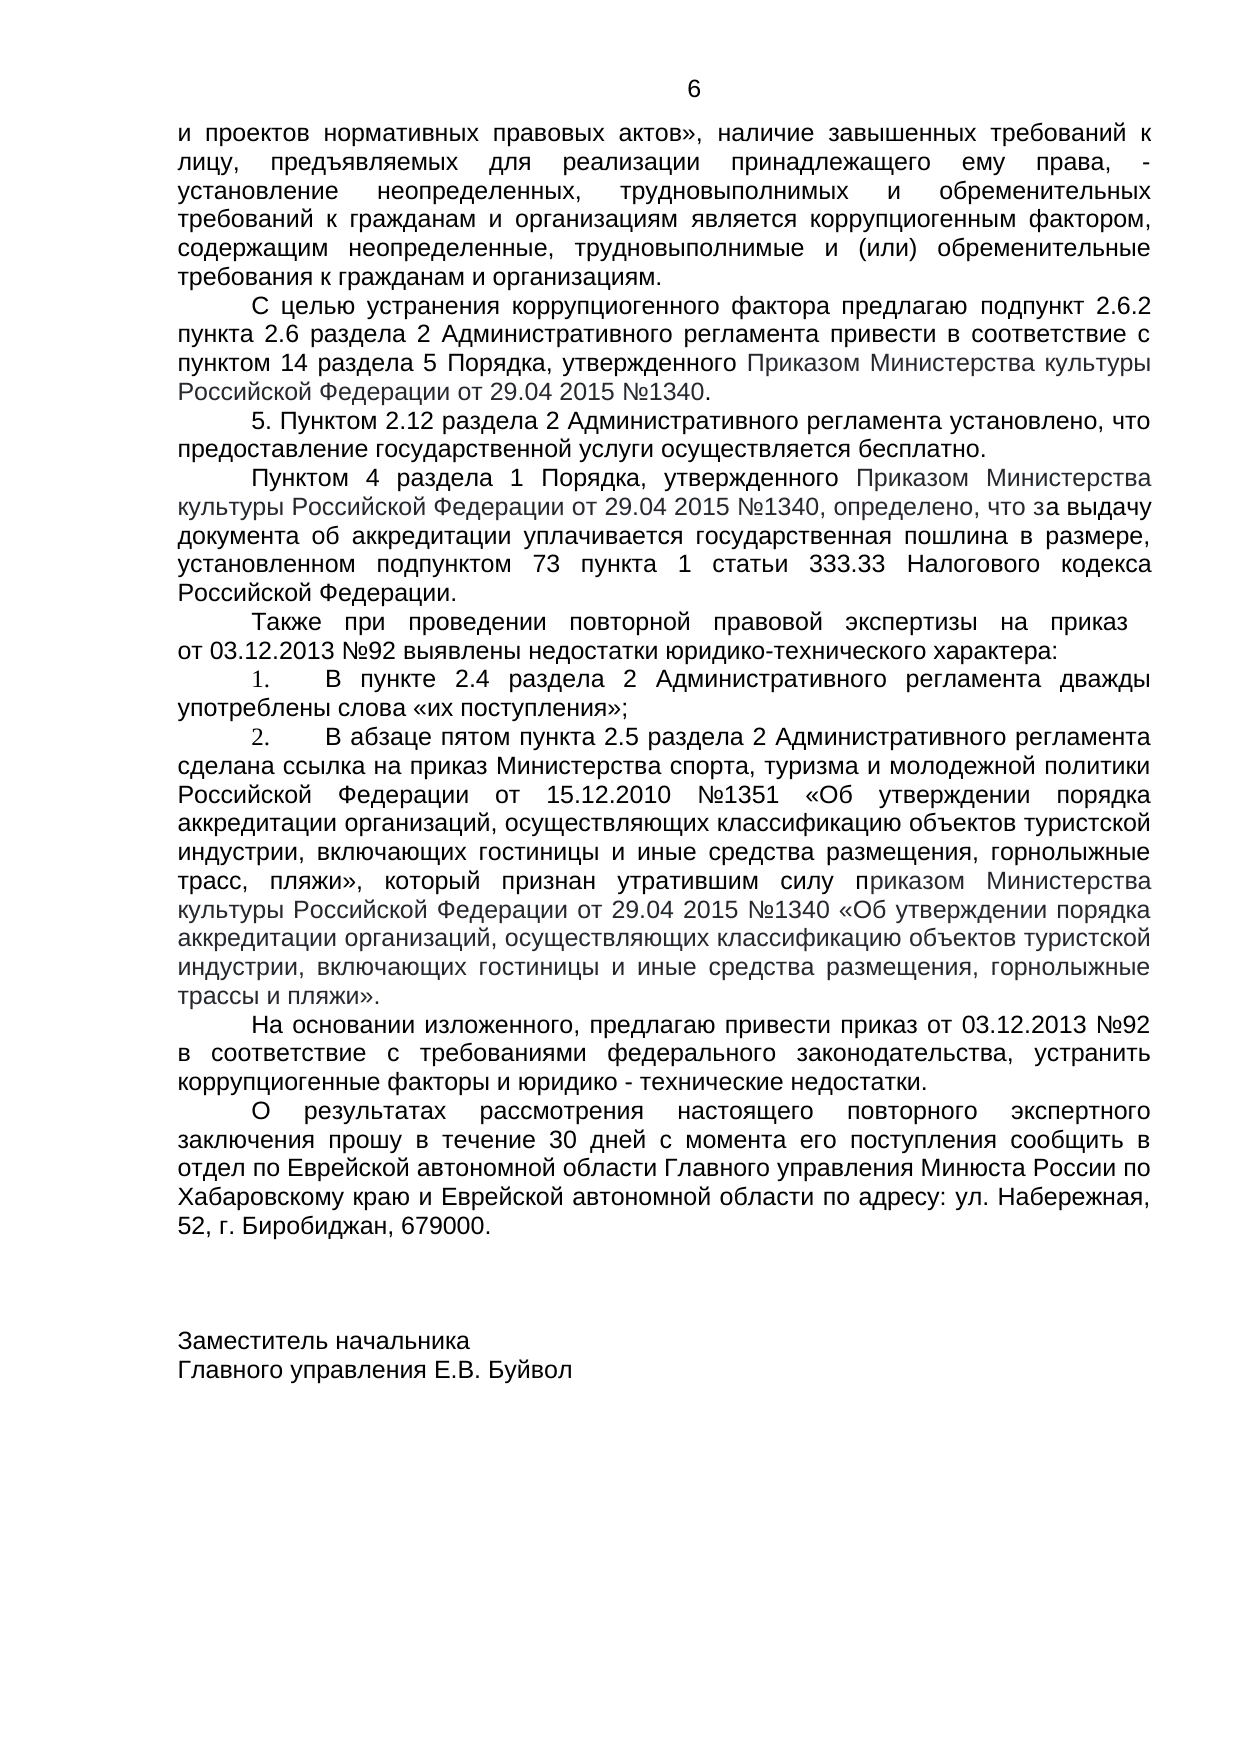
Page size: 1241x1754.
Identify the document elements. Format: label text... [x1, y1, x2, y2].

text Также при проведении повторной правовой экспертизы на приказ от 03.12.2013 №92 выявлены недостатки юридико-технического характера: [177, 607, 1152, 664]
text О результатах рассмотрения настоящего повторного экспертного заключения прошу в течение 30 дней с момента его поступления сообщить в отдел по Еврейской автономной области Главного управления Минюста России по Хабаровскому краю и Еврейской автономной области по адресу: ул. Набережная, 52, г. Биробиджан, 679000. [177, 1096, 1152, 1239]
text Главного управления Е.В. Буйвол [177, 1354, 1152, 1383]
text Заместитель начальника [177, 1326, 1152, 1354]
list В абзаце пятом пункта 2.5 раздела 2 Административного регламента сделана ссылка на приказ Министерства спорта, туризма и молодежной политики Российской Федерации от 15.12.2010 №1351 «Об утверждении порядка аккредитации организаций, осуществляющих классификацию объектов туристской индустрии, включающих гостиницы и иные средства размещения, горнолыжные трасс, пляжи», который признан утратившим силу приказом Министерства культуры Российской Федерации от 29.04 2015 №1340 «Об утверждении порядка аккредитации организаций, осуществляющих классификацию объектов туристской индустрии, включающих гостиницы и иные средства размещения, горнолыжные трассы и пляжи». [177, 722, 1152, 1009]
text 5. Пунктом 2.12 раздела 2 Административного регламента установлено, что предоставление государственной услуги осуществляется бесплатно. [177, 406, 1152, 463]
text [177, 118, 1152, 291]
list В пункте 2.4 раздела 2 Административного регламента дважды употреблены слова «их поступления»; [177, 664, 1152, 722]
text С целью устранения коррупциогенного фактора предлагаю подпункт 2.6.2 пункта 2.6 раздела 2 Административного регламента привести в соответствие с пунктом 14 раздела 5 Порядка, утвержденного Приказом Министерства культуры Российской Федерации от 29.04 2015 №1340. [177, 291, 1152, 406]
text На основании изложенного, предлагаю привести приказ от 03.12.2013 №92 в соответствие с требованиями федерального законодательства, устранить коррупциогенные факторы и юридико - технические недостатки. [177, 1009, 1152, 1096]
text Пунктом 4 раздела 1 Порядка, утвержденного Приказом Министерства культуры Российской Федерации от 29.04 2015 №1340, определено, что за выдачу документа об аккредитации уплачивается государственная пошлина в размере, установленном подпунктом 73 пункта 1 статьи 333.33 Налогового кодекса Российской Федерации. [177, 463, 1152, 607]
